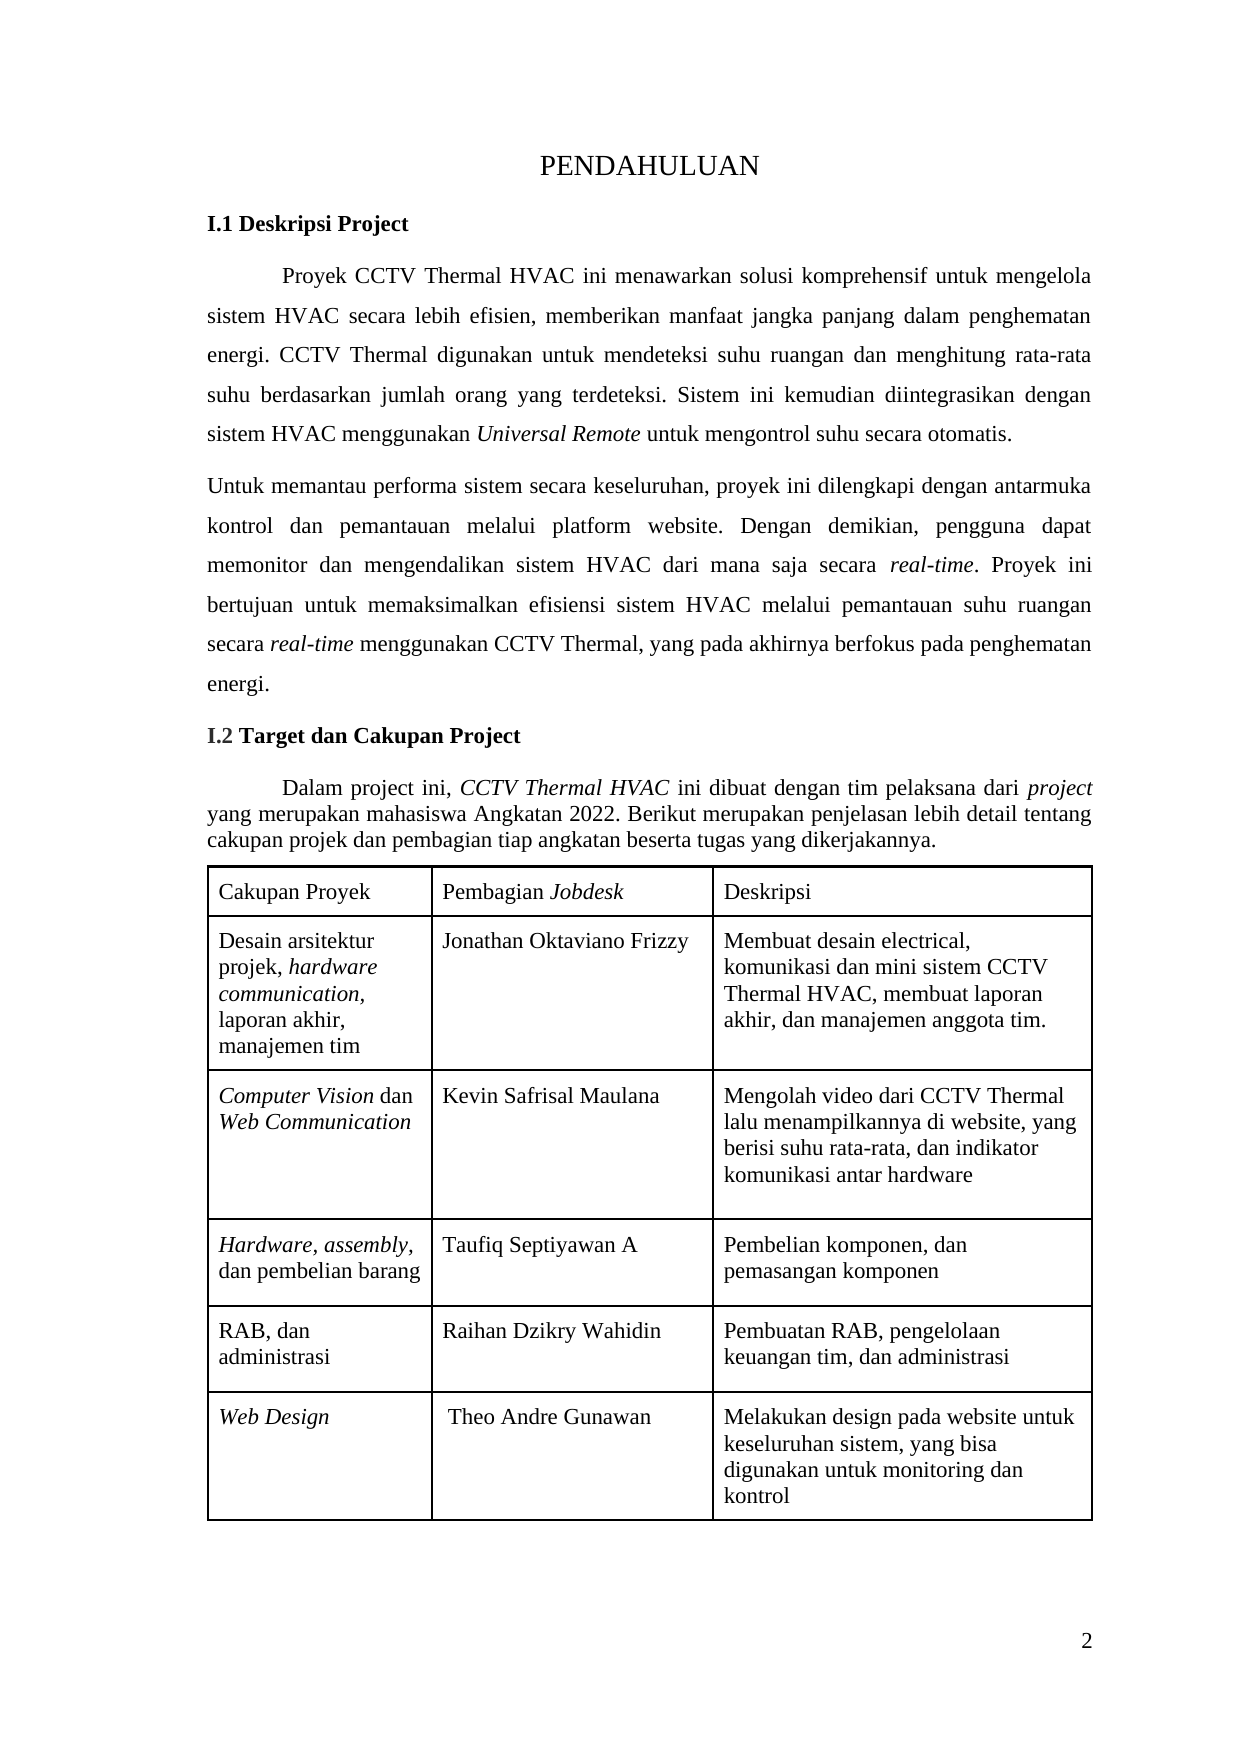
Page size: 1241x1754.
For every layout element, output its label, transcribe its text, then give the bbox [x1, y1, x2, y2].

table_cell Membuat desain electrical, komunikasi dan mini sistem CCTV Thermal HVAC, membuat laporan akhir, dan manajemen anggota tim. [714, 917, 1091, 1069]
text Proyek CCTV Thermal HVAC ini menawarkan solusi komprehensif untuk mengelola sistem HVAC secara lebih efisien, memberikan manfaat jangka panjang dalam penghematan energi. CCTV Thermal digunakan untuk mendeteksi suhu ruangan dan menghitung rata-rata suhu berdasarkan jumlah orang yang terdeteksi. Sistem ini kemudian diintegrasikan dengan sistem HVAC menggunakan Universal Remote untuk mengontrol suhu secara otomatis. [207, 262, 1092, 447]
table_cell Kevin Safrisal Maulana [433, 1071, 712, 1218]
table_header Pembagian Jobdesk [433, 868, 712, 914]
table_cell Desain arsitektur projek, hardware communication, laporan akhir, manajemen tim [209, 917, 431, 1069]
table_cell Pembelian komponen, dan pemasangan komponen [714, 1220, 1091, 1304]
table_cell Hardware, assembly, dan pembelian barang [209, 1220, 431, 1304]
table_header Deskripsi [714, 868, 1091, 914]
subtitle PENDAHULUAN [207, 148, 1092, 181]
table_cell Melakukan design pada website untuk keseluruhan sistem, yang bisa digunakan untuk monitoring dan kontrol [714, 1393, 1091, 1519]
table_cell Web Design [209, 1393, 431, 1519]
table_cell RAB, dan administrasi [209, 1307, 431, 1391]
text Untuk memantau performa sistem secara keseluruhan, proyek ini dilengkapi dengan antarmuka kontrol dan pemantauan melalui platform website. Dengan demikian, pengguna dapat memonitor dan mengendalikan sistem HVAC dari mana saja secara real-time. Proyek ini bertujuan untuk memaksimalkan efisiensi sistem HVAC melalui pemantauan suhu ruangan secara real-time menggunakan CCTV Thermal, yang pada akhirnya berfokus pada penghematan energi. [207, 472, 1092, 696]
table_cell Taufiq Septiyawan A [433, 1220, 712, 1304]
subtitle Target dan Cakupan Project [207, 722, 1092, 748]
table_cell Jonathan Oktaviano Frizzy [433, 917, 712, 1069]
table_cell Theo Andre Gunawan [433, 1393, 712, 1519]
table_cell Mengolah video dari CCTV Thermal lalu menampilkannya di website, yang berisi suhu rata-rata, dan indikator komunikasi antar hardware [714, 1071, 1091, 1218]
table_cell Raihan Dzikry Wahidin [433, 1307, 712, 1391]
subtitle Deskripsi Project [207, 211, 1092, 237]
table_header Cakupan Proyek [209, 868, 431, 914]
text Dalam project ini, CCTV Thermal HVAC ini dibuat dengan tim pelaksana dari project yang merupakan mahasiswa Angkatan 2022. Berikut merupakan penjelasan lebih detail tentang cakupan projek dan pembagian tiap angkatan beserta tugas yang dikerjakannya. [207, 774, 1092, 853]
table_cell Computer Vision dan Web Communication [209, 1071, 431, 1218]
table_cell Pembuatan RAB, pengelolaan keuangan tim, dan administrasi [714, 1307, 1091, 1391]
